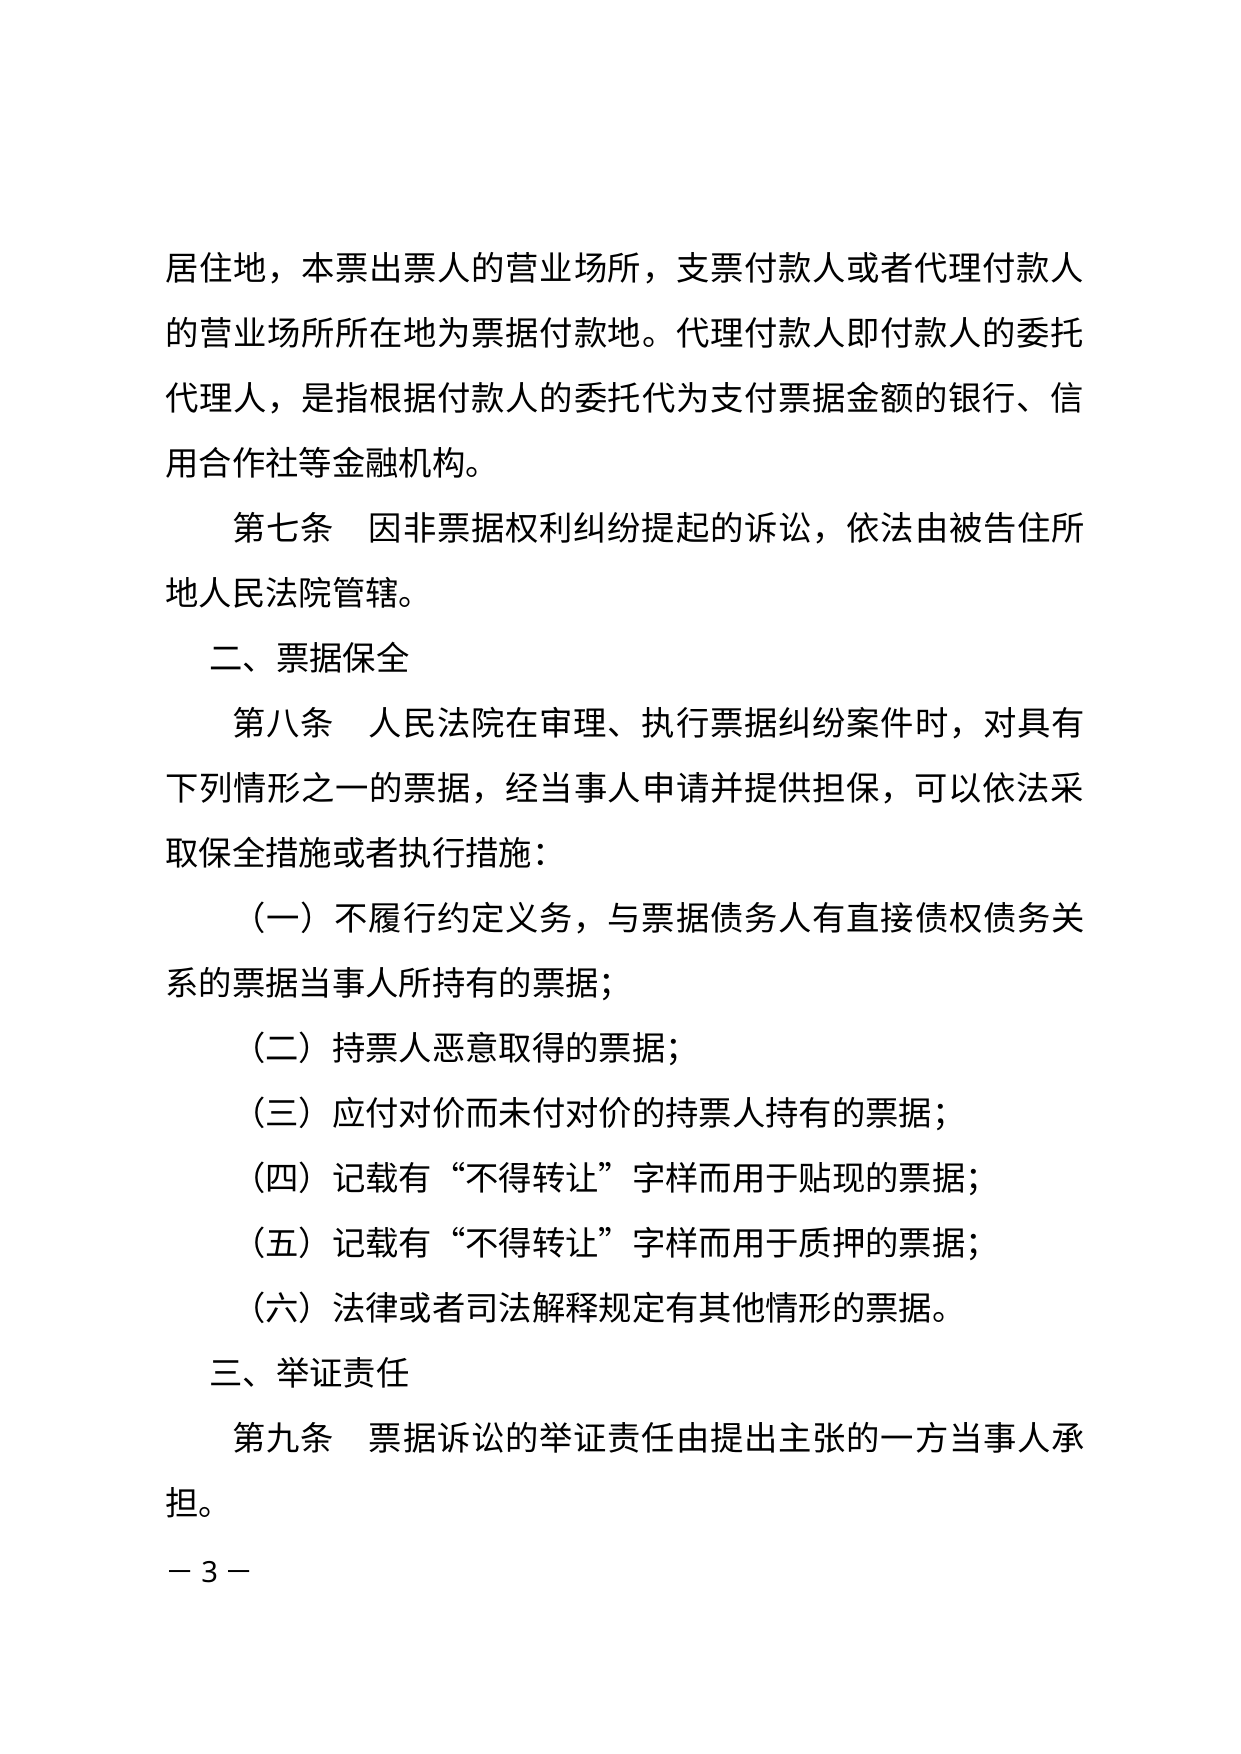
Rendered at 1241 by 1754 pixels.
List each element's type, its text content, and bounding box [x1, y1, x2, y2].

text （一）不履行约定义务，与票据债务人有直接债权债务关系的票据当事人所持有的票据； [165, 883, 1087, 1013]
text 第七条 因非票据权利纠纷提起的诉讼，依法由被告住所地人民法院管辖。 [165, 493, 1087, 623]
text 三、举证责任 [165, 1338, 1087, 1403]
text （三）应付对价而未付对价的持票人持有的票据； [165, 1078, 1087, 1143]
text 第九条 票据诉讼的举证责任由提出主张的一方当事人承担。 [165, 1403, 1087, 1533]
text （六）法律或者司法解释规定有其他情形的票据。 [165, 1273, 1087, 1338]
text （四）记载有“不得转让”字样而用于贴现的票据； [165, 1143, 1087, 1208]
text （二）持票人恶意取得的票据； [165, 1013, 1087, 1078]
text （五）记载有“不得转让”字样而用于质押的票据； [165, 1208, 1087, 1273]
text 第八条 人民法院在审理、执行票据纠纷案件时，对具有下列情形之一的票据，经当事人申请并提供担保，可以依法采取保全措施或者执行措施： [165, 688, 1087, 883]
text 二、票据保全 [165, 623, 1087, 688]
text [165, 233, 1087, 493]
